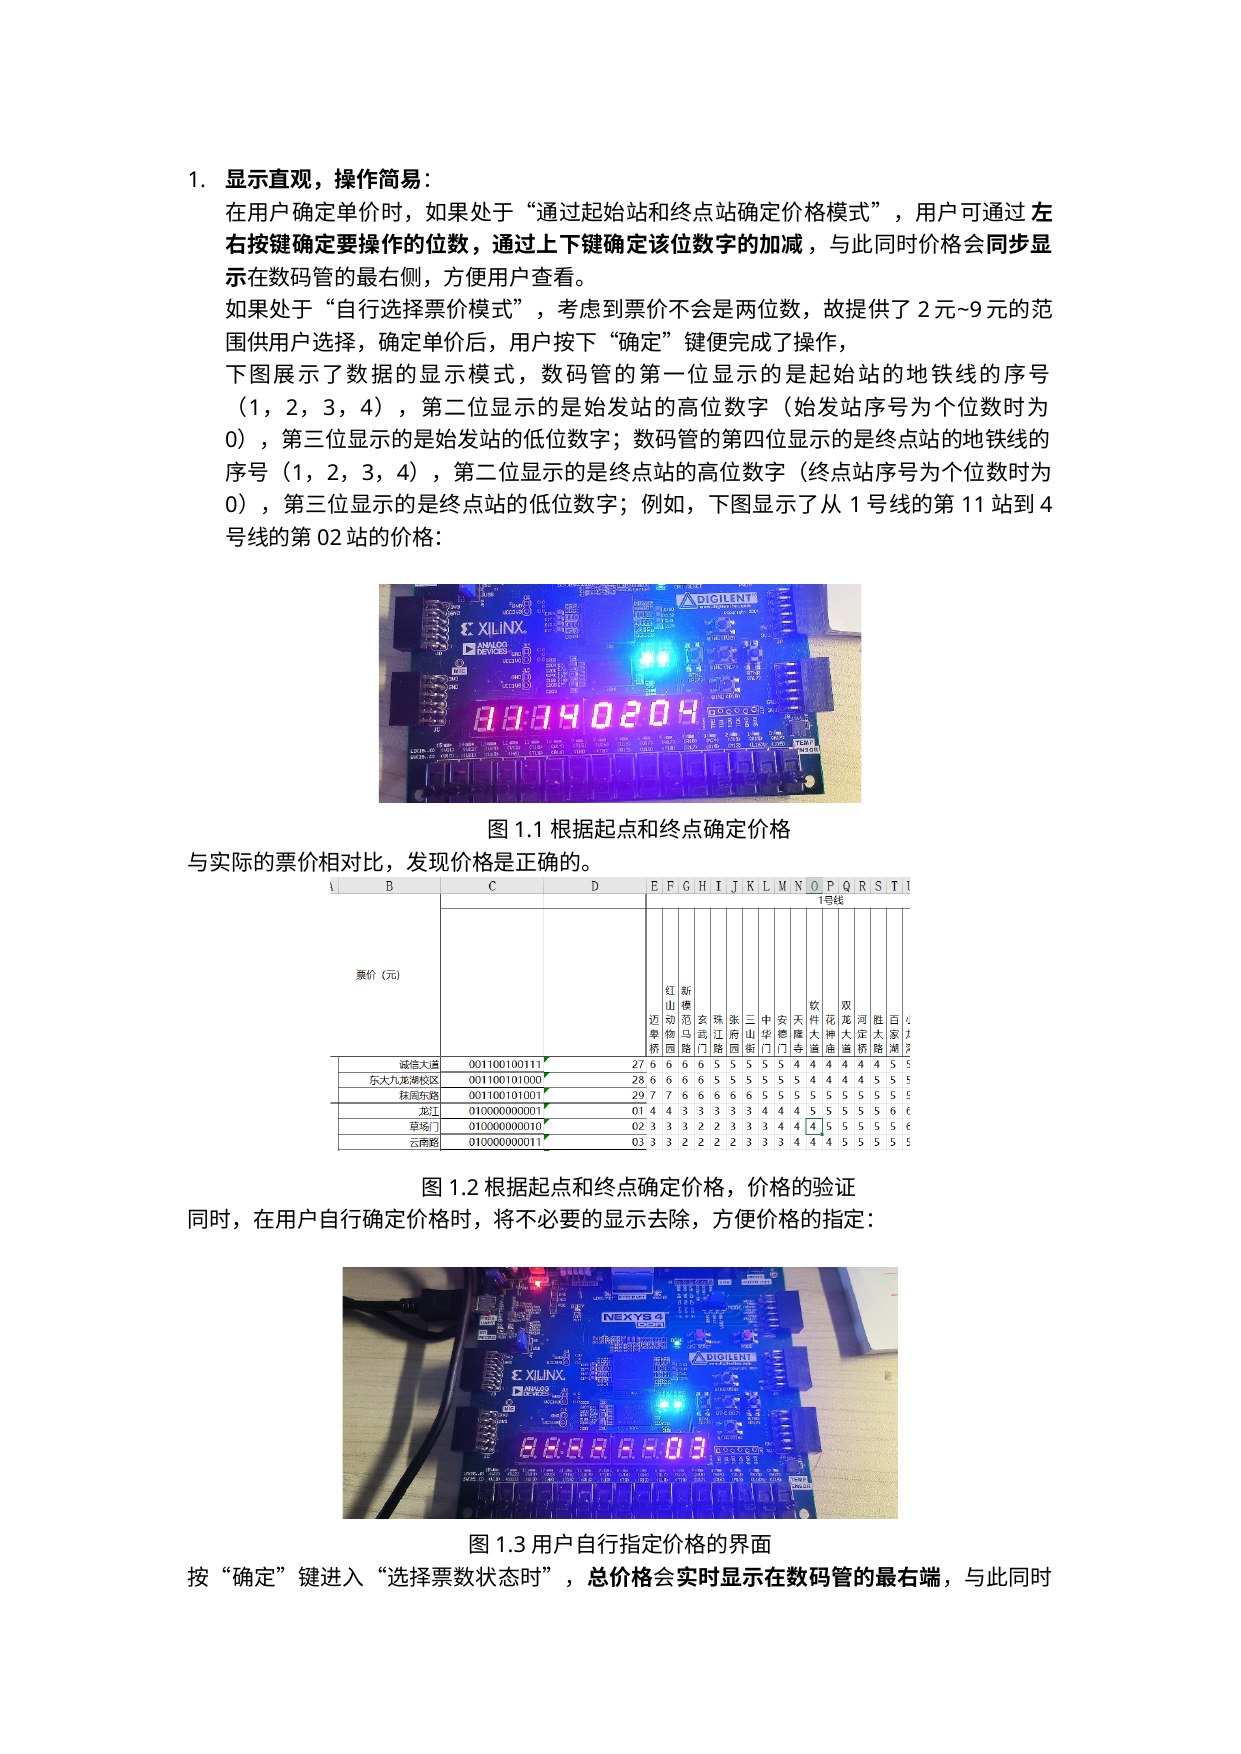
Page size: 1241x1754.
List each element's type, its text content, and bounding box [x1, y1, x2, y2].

text 图 1.3 用户自行指定价格的界面 [187, 1527, 1053, 1559]
text 下图展示了数据的显示模式，数码管的第一位显示的是起始站的地铁线的序号（1，2，3，4），第二位显示的是始发站的高位数字（始发站序号为个位数时为0），第三位显示的是始发站的低位数字；数码管的第四位显示的是终点站的地铁线的序号（1，2，3，4），第二位显示的是终点站的高位数字（终点站序号为个位数时为0），第三位显示的是终点站的低位数字；例如，下图显示了从1号线的第11站到4号线的第02站的价格： [225, 357, 1053, 552]
text 图 1.1 根据起点和终点确定价格 [225, 812, 1053, 844]
text 如果处于“自行选择票价模式”，考虑到票价不会是两位数，故提供了2元~9元的范围供用户选择，确定单价后，用户按下“确定”键便完成了操作， [225, 292, 1053, 357]
text 与实际的票价相对比，发现价格是正确的。 [187, 844, 1053, 877]
text 图 1.2 根据起点和终点确定价格，价格的验证 [225, 1169, 1053, 1202]
picture [342, 1267, 898, 1519]
text 在用户确定单价时，如果处于“通过起始站和终点站确定价格模式”，用户可通过左右按键确定要操作的位数，通过上下键确定该位数字的加减，与此同时价格会同步显示在数码管的最右侧，方便用户查看。 [225, 194, 1053, 292]
text 同时，在用户自行确定价格时，将不必要的显示去除，方便价格的指定： [187, 1202, 1053, 1234]
picture [330, 877, 910, 1151]
list 显示直观，操作简易： [187, 162, 1053, 194]
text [187, 1559, 1053, 1592]
picture [378, 584, 862, 803]
